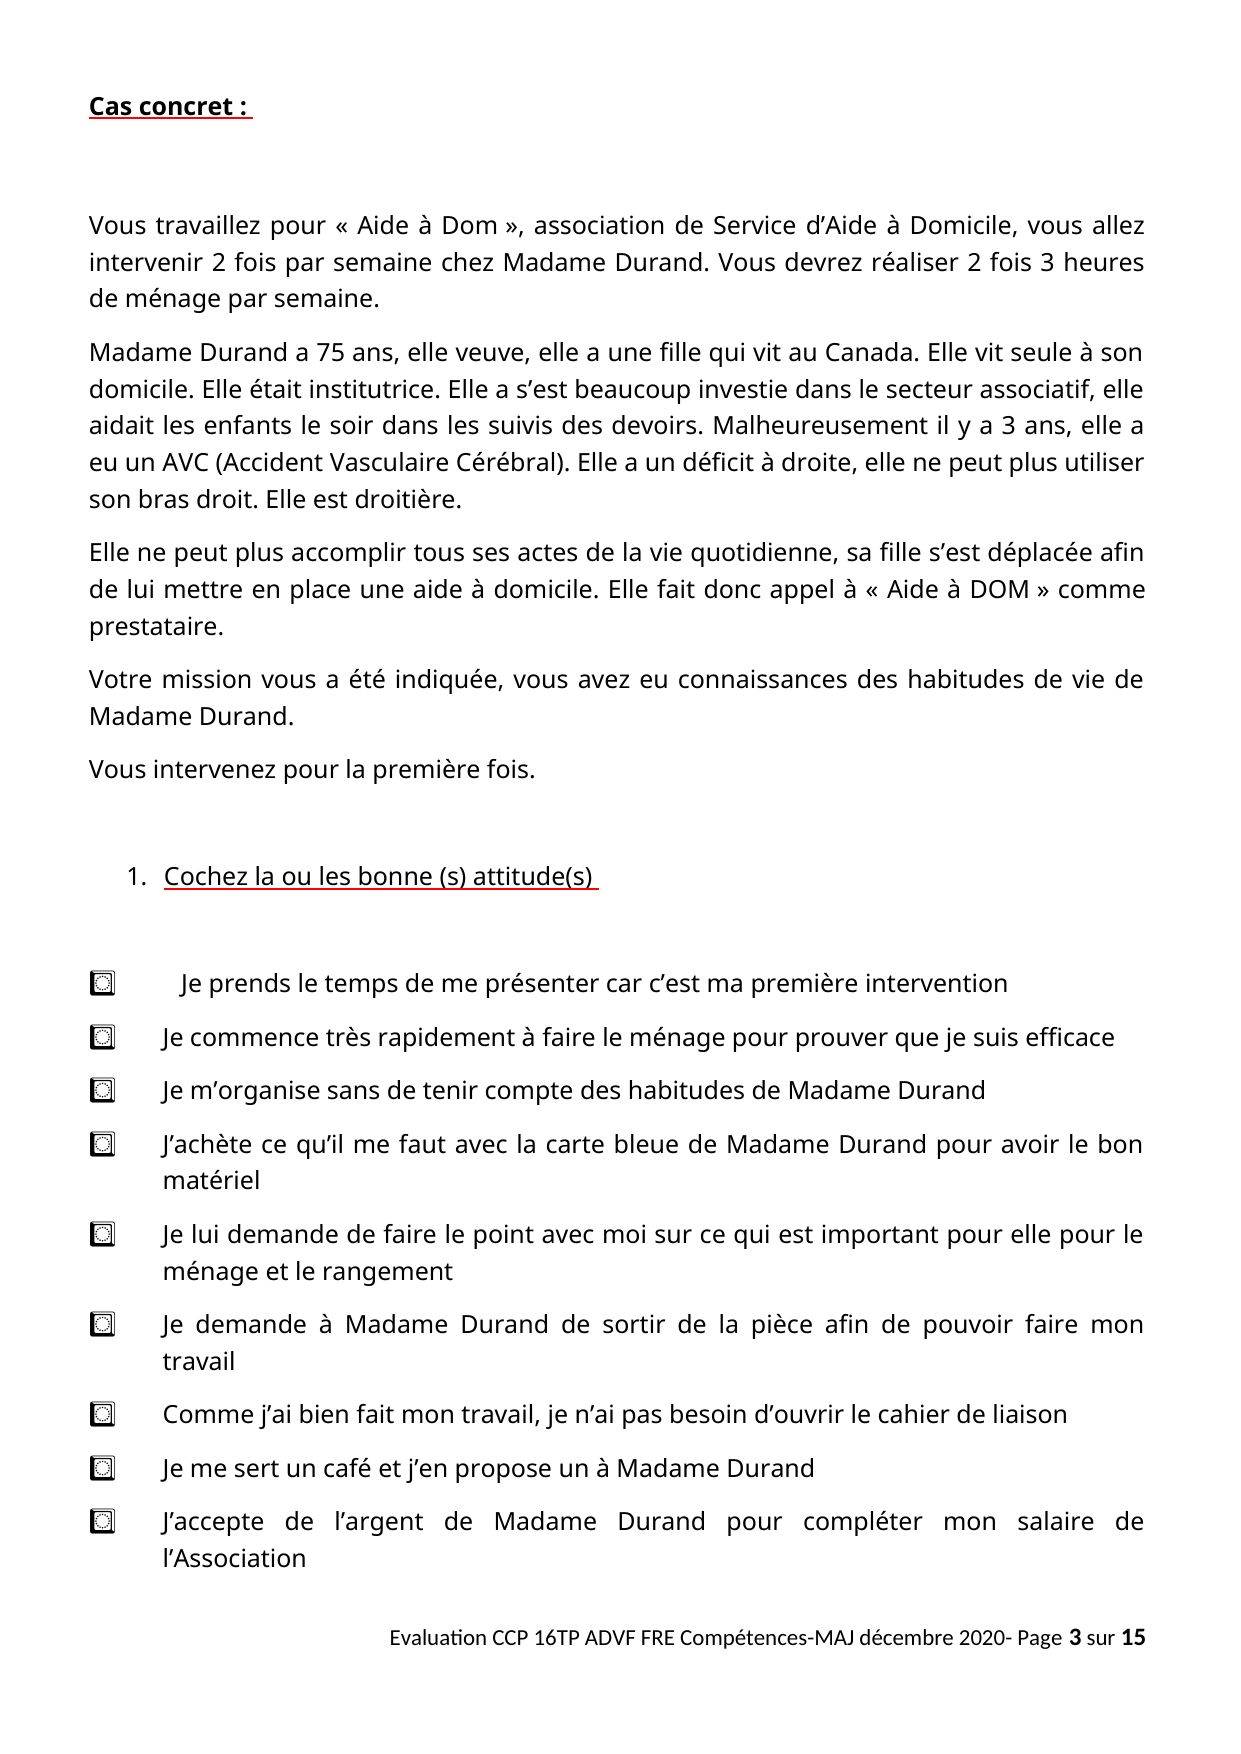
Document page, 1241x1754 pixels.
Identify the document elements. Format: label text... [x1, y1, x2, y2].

text Vous intervenez pour la première fois. [89, 752, 1146, 786]
text ⃣ Je demande à Madame Durand de sortir de la pièce afin de pouvoir faire mon travail [89, 1307, 1146, 1377]
text Vous travaillez pour « Aide à Dom », association de Service d’Aide à Domicile, vous allez intervenir 2 fois par semaine chez Madame Durand. Vous devrez réaliser 2 fois 3 heures de ménage par semaine. [89, 207, 1146, 315]
text Madame Durand a 75 ans, elle veuve, elle a une fille qui vit au Canada. Elle vit seule à son domicile. Elle était institutrice. Elle a s’est beaucoup investie dans le secteur associatif, elle aidait les enfants le soir dans les suivis des devoirs. Malheureusement il y a 3 ans, elle a eu un AVC (Accident Vasculaire Cérébral). Elle a un déficit à droite, elle ne peut plus utiliser son bras droit. Elle est droitière. [89, 334, 1146, 516]
text ⃣ J’accepte de l’argent de Madame Durand pour compléter mon salaire de l’Association [89, 1504, 1146, 1574]
text Votre mission vous a été indiquée, vous avez eu connaissances des habitudes de vie de Madame Durand. [89, 662, 1146, 733]
text ⃣ Comme j’ai bien fait mon travail, je n’ai pas besoin d’ouvrir le cahier de liaison [89, 1397, 1146, 1431]
text Elle ne peut plus accomplir tous ses actes de la vie quotidienne, sa fille s’est déplacée afin de lui mettre en place une aide à domicile. Elle fait donc appel à « Aide à DOM » comme prestataire. [89, 535, 1146, 643]
text ⃣ Je lui demande de faire le point avec moi sur ce qui est important pour elle pour le ménage et le rangement [89, 1216, 1146, 1287]
text ⃣ J’achète ce qu’il me faut avec la carte bleue de Madame Durand pour avoir le bon matériel [89, 1126, 1146, 1197]
text ⃣ Je m’organise sans de tenir compte des habitudes de Madame Durand [89, 1073, 1146, 1107]
text Cas concret : [89, 89, 1146, 123]
text ⃣ Je me sert un café et j’en propose un à Madame Durand [89, 1450, 1146, 1484]
text ⃣ Je prends le temps de me présenter car c’est ma première intervention [89, 966, 1146, 1000]
text ⃣ Je commence très rapidement à faire le ménage pour prouver que je suis efficace [89, 1019, 1146, 1053]
list Cochez la ou les bonne (s) attitude(s) [126, 859, 1146, 893]
